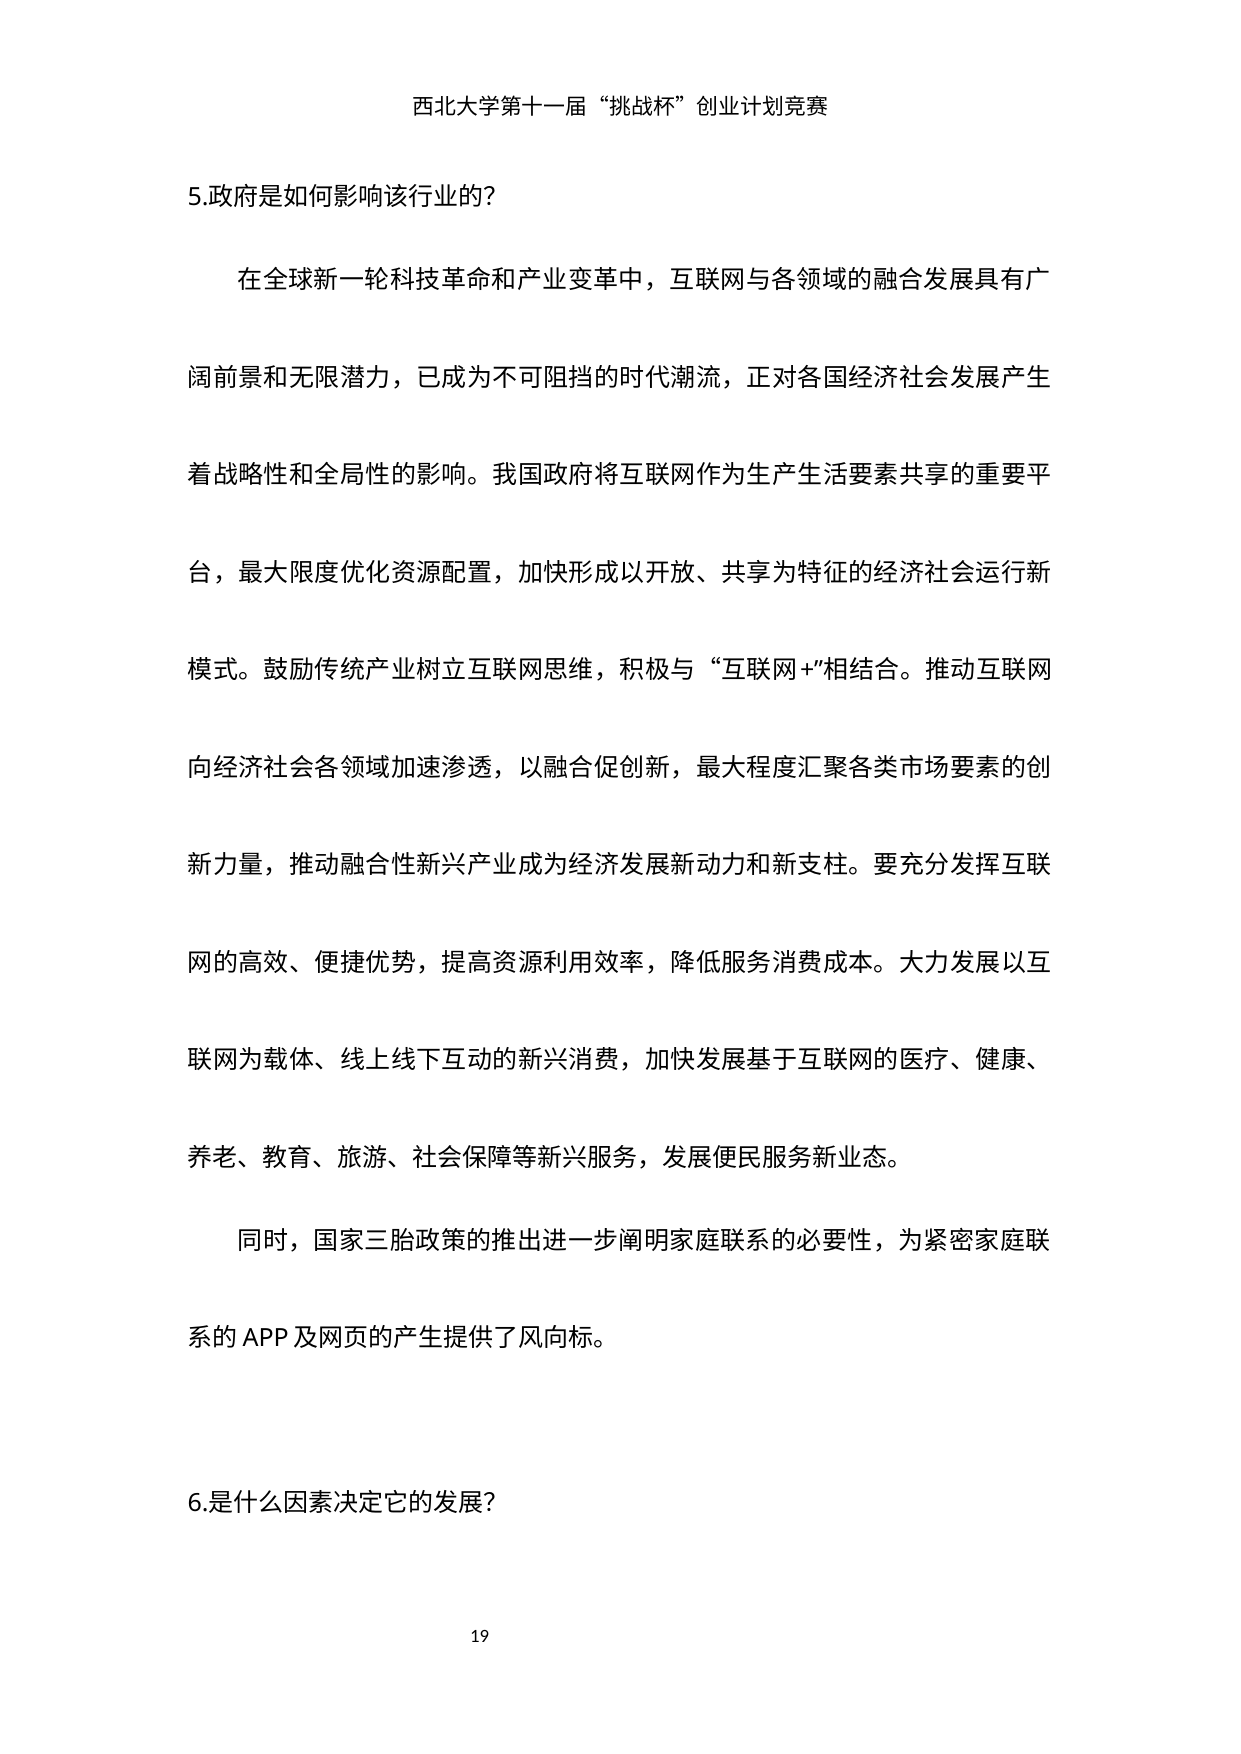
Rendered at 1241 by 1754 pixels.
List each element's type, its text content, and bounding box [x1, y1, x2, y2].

list 5.政府是如何影响该行业的？ [187, 162, 1053, 227]
list 6.是什么因素决定它的发展？ [187, 1468, 1053, 1533]
list 同时，国家三胎政策的推出进一步阐明家庭联系的必要性，为紧密家庭联系的APP及网页的产生提供了风向标。 [187, 1206, 1053, 1368]
list 在全球新一轮科技革命和产业变革中，互联网与各领域的融合发展具有广阔前景和无限潜力，已成为不可阻挡的时代潮流，正对各国经济社会发展产生着战略性和全局性的影响。我国政府将互联网作为生产生活要素共享的重要平台，最大限度优化资源配置，加快形成以开放、共享为特征的经济社会运行新模式。鼓励传统产业树立互联网思维，积极与“互联网+”相结合。推动互联网向经济社会各领域加速渗透，以融合促创新，最大程度汇聚各类市场要素的创新力量，推动融合性新兴产业成为经济发展新动力和新支柱。要充分发挥互联网的高效、便捷优势，提高资源利用效率，降低服务消费成本。大力发展以互联网为载体、线上线下互动的新兴消费，加快发展基于互联网的医疗、健康、养老、教育、旅游、社会保障等新兴服务，发展便民服务新业态。 [187, 245, 1053, 1188]
